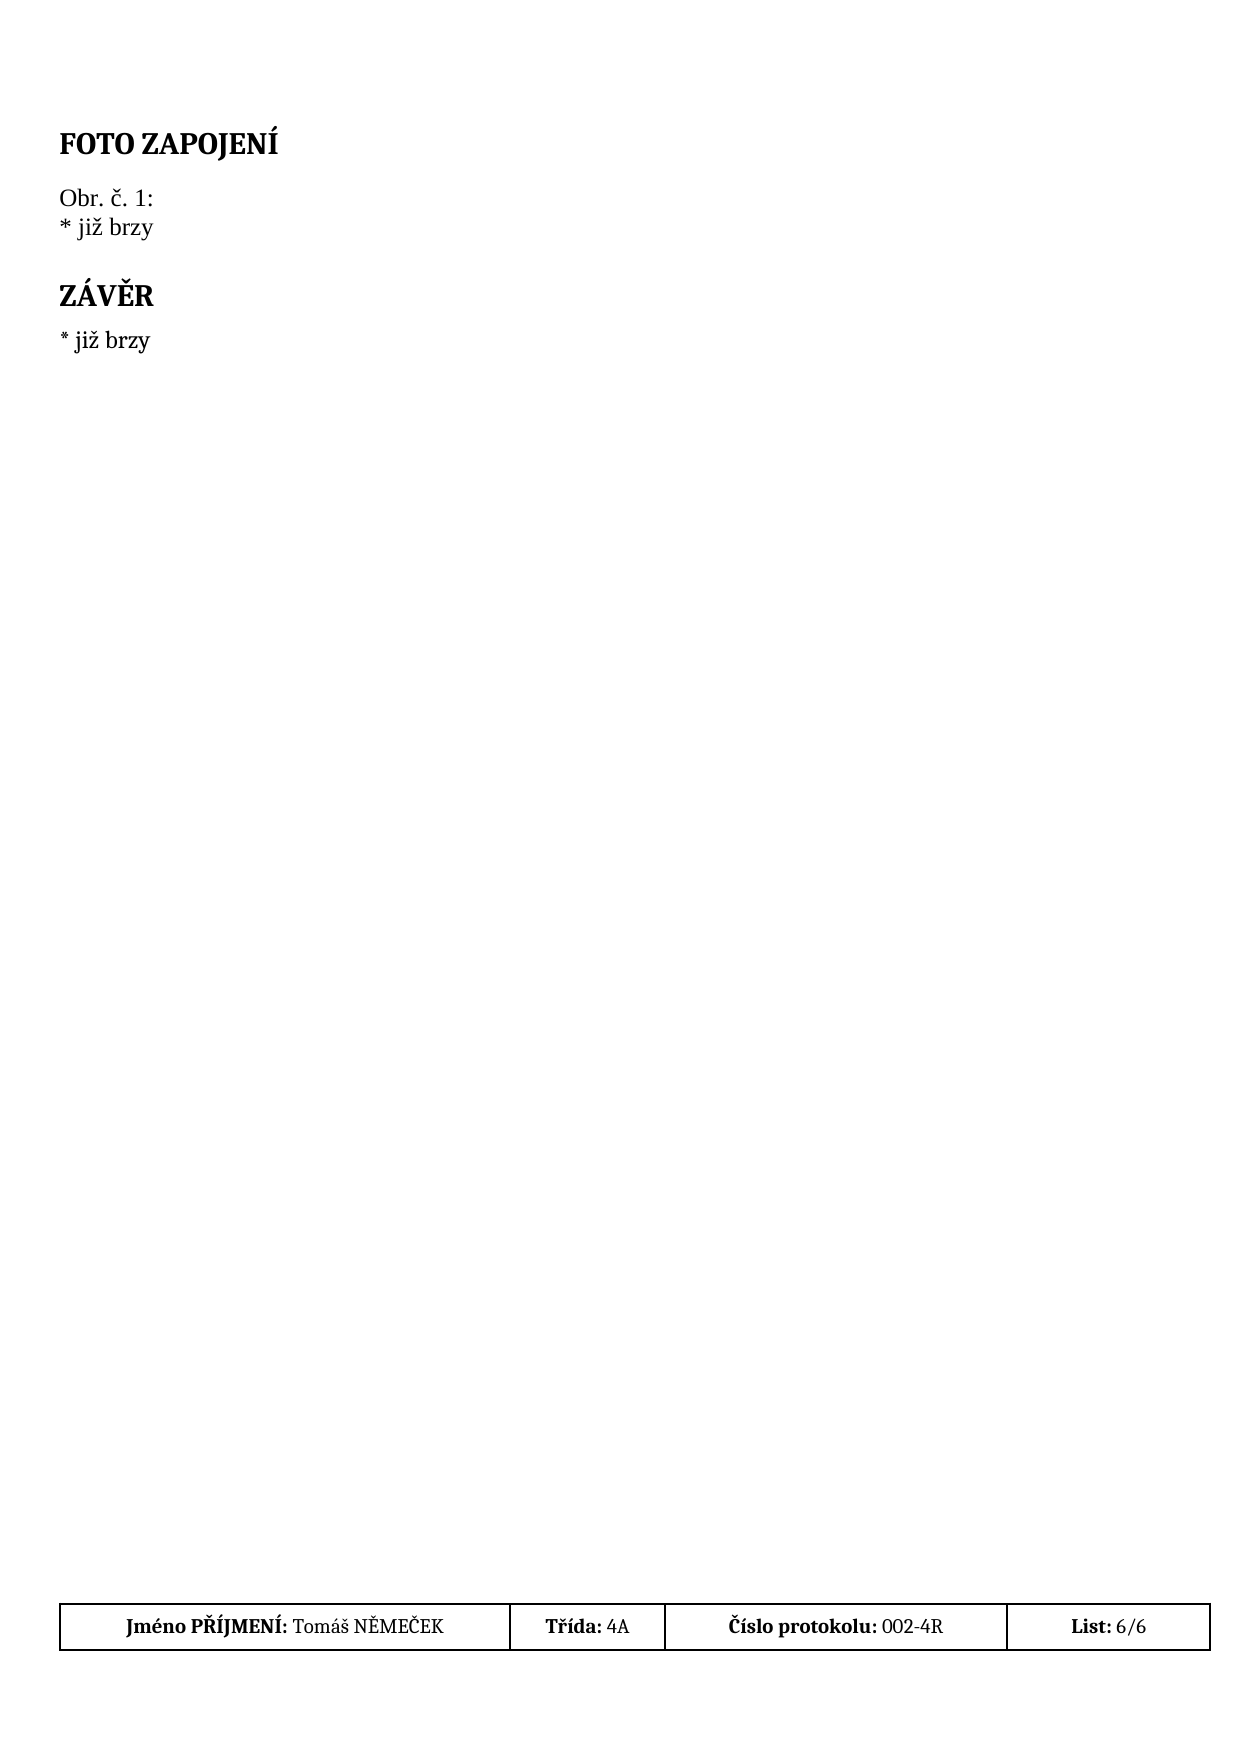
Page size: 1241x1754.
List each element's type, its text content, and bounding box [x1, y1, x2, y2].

text Obr. č. 1: * již brzy [59, 183, 1211, 240]
subtitle závěr [59, 278, 1211, 314]
subtitle Foto zapojení [59, 126, 1211, 162]
text * již brzy [59, 326, 1211, 355]
